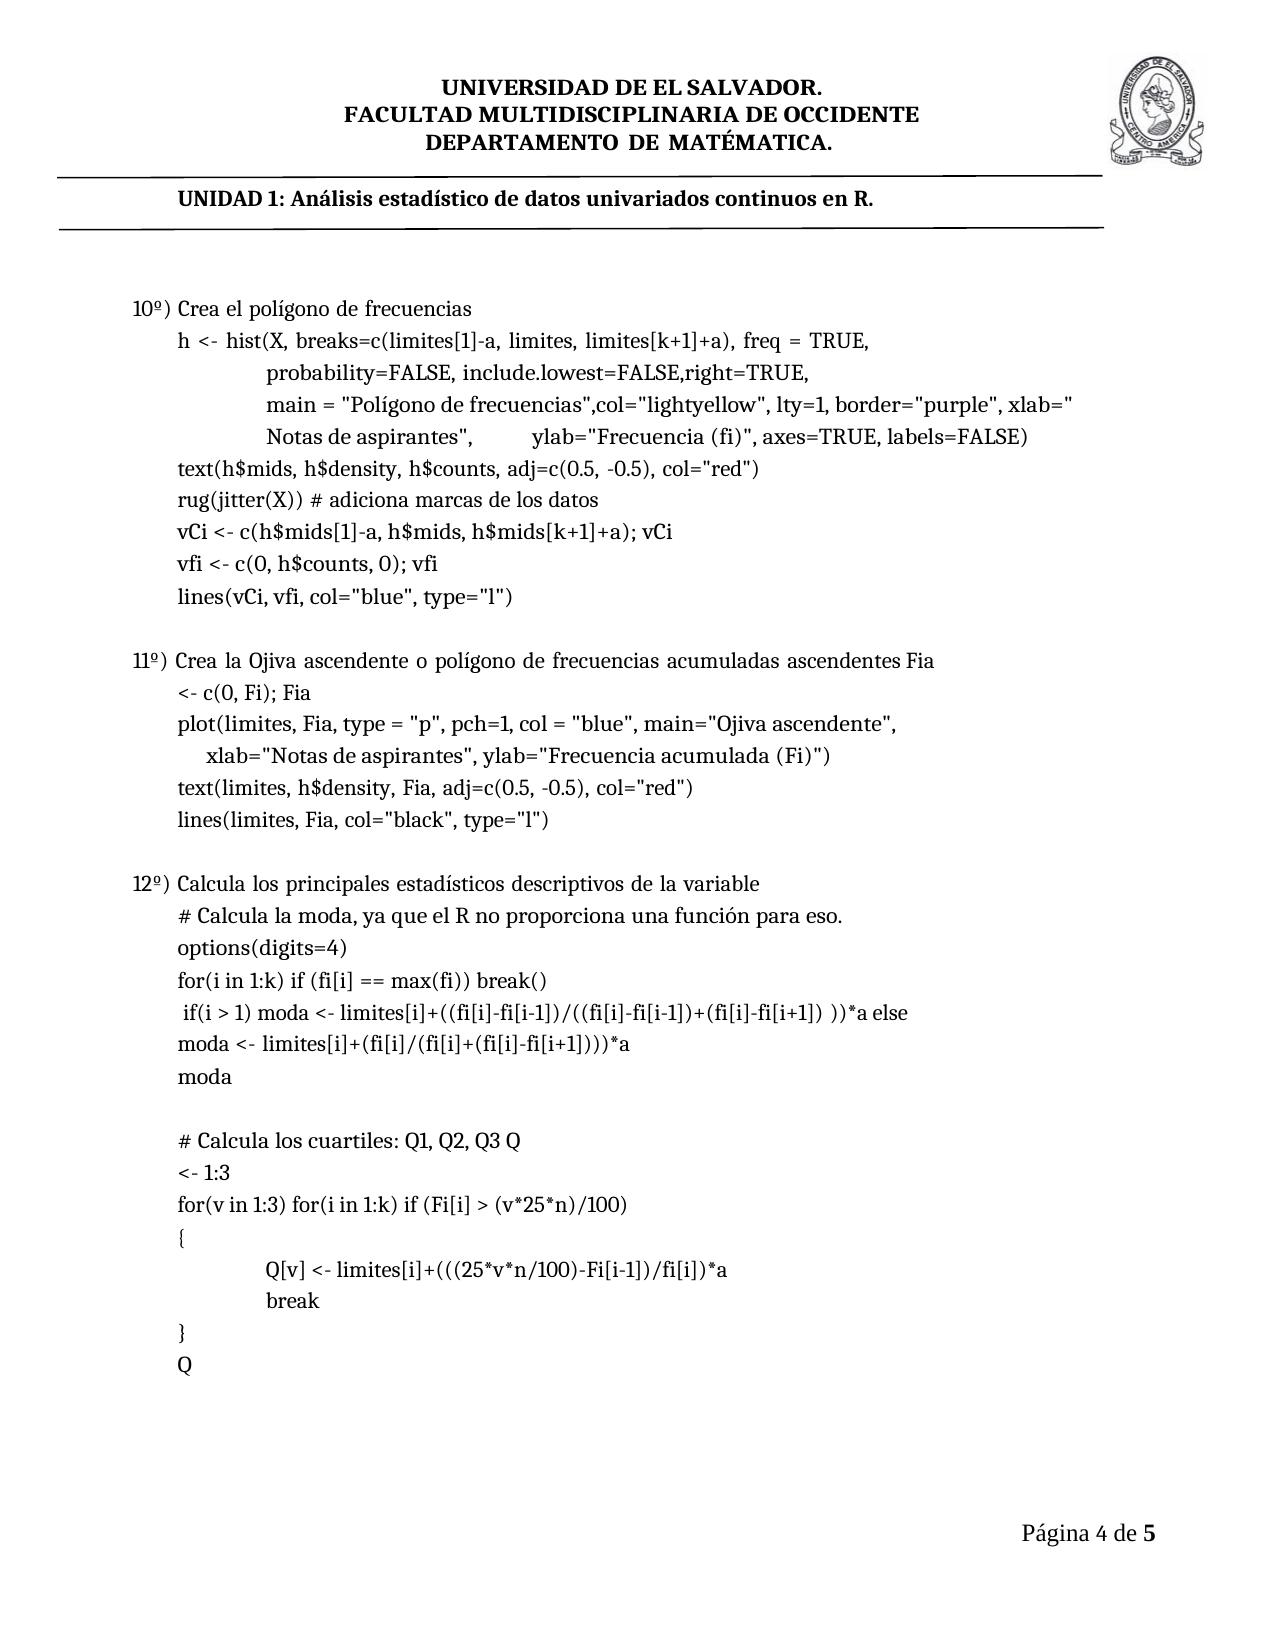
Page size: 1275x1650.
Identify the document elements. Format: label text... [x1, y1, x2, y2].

text vCi <- c(h$mids[1]-a, h$mids, h$mids[k+1]+a); vCi vfi <- c(0, h$counts, 0); vfi [177, 519, 694, 577]
text # Calcula la moda, ya que el R no proporciona una función para eso. options(digits=4) [177, 903, 883, 961]
text main = "Polígono de frecuencias",col="lightyellow", lty=1, border="purple", xlab=" Notas de aspirantes", ylab="Frecuencia (fi)", axes=TRUE, labels=FALSE) [266, 392, 1102, 450]
text for(v in 1:3) for(i in 1:k) if (Fi[i] > (v*25*n)/100) [177, 1192, 1169, 1218]
text h <- hist(X, breaks=c(limites[1]-a, limites, limites[k+1]+a), freq = TRUE, probability=FALSE, include.lowest=FALSE,right=TRUE, [177, 328, 926, 386]
text 10º) Crea el polígono de frecuencias [133, 296, 1169, 322]
text Q[v] <- limites[i]+(((25*v*n/100)-Fi[i-1])/fi[i])*a break [266, 1256, 749, 1315]
text if(i > 1) moda <- limites[i]+((fi[i]-fi[i-1])/((fi[i]-fi[i-1])+(fi[i]-fi[i+1]) ))*a else moda <- limites[i]+(fi[i]/(fi[i]+(fi[i]-fi[i+1])))*a [177, 999, 926, 1058]
text for(i in 1:k) if (fi[i] == max(fi)) break() [177, 967, 1169, 993]
text 12º) Calcula los principales estadísticos descriptivos de la variable [133, 871, 1169, 897]
text text(limites, h$density, Fia, adj=c(0.5, -0.5), col="red") lines(limites, Fia, col="black", type="l") [177, 775, 782, 833]
text } Q [177, 1320, 200, 1378]
text lines(vCi, vfi, col="blue", type="l") [177, 583, 1169, 610]
text text(h$mids, h$density, h$counts, adj=c(0.5, -0.5), col="red") rug(jitter(X)) # adiciona marcas de los datos [177, 455, 883, 514]
text 11º) Crea la Ojiva ascendente o polígono de frecuencias acumuladas ascendentes Fia <- c(0, Fi); Fia [133, 647, 956, 706]
text moda [177, 1063, 1169, 1090]
picture [1106, 52, 1208, 170]
text { [177, 1224, 1169, 1251]
text plot(limites, Fia, type = "p", pch=1, col = "blue", main="Ojiva ascendente", xlab="Notas de aspirantes", ylab="Frecuencia acumulada (Fi)") [177, 711, 926, 769]
text # Calcula los cuartiles: Q1, Q2, Q3 Q <- 1:3 [177, 1128, 524, 1186]
